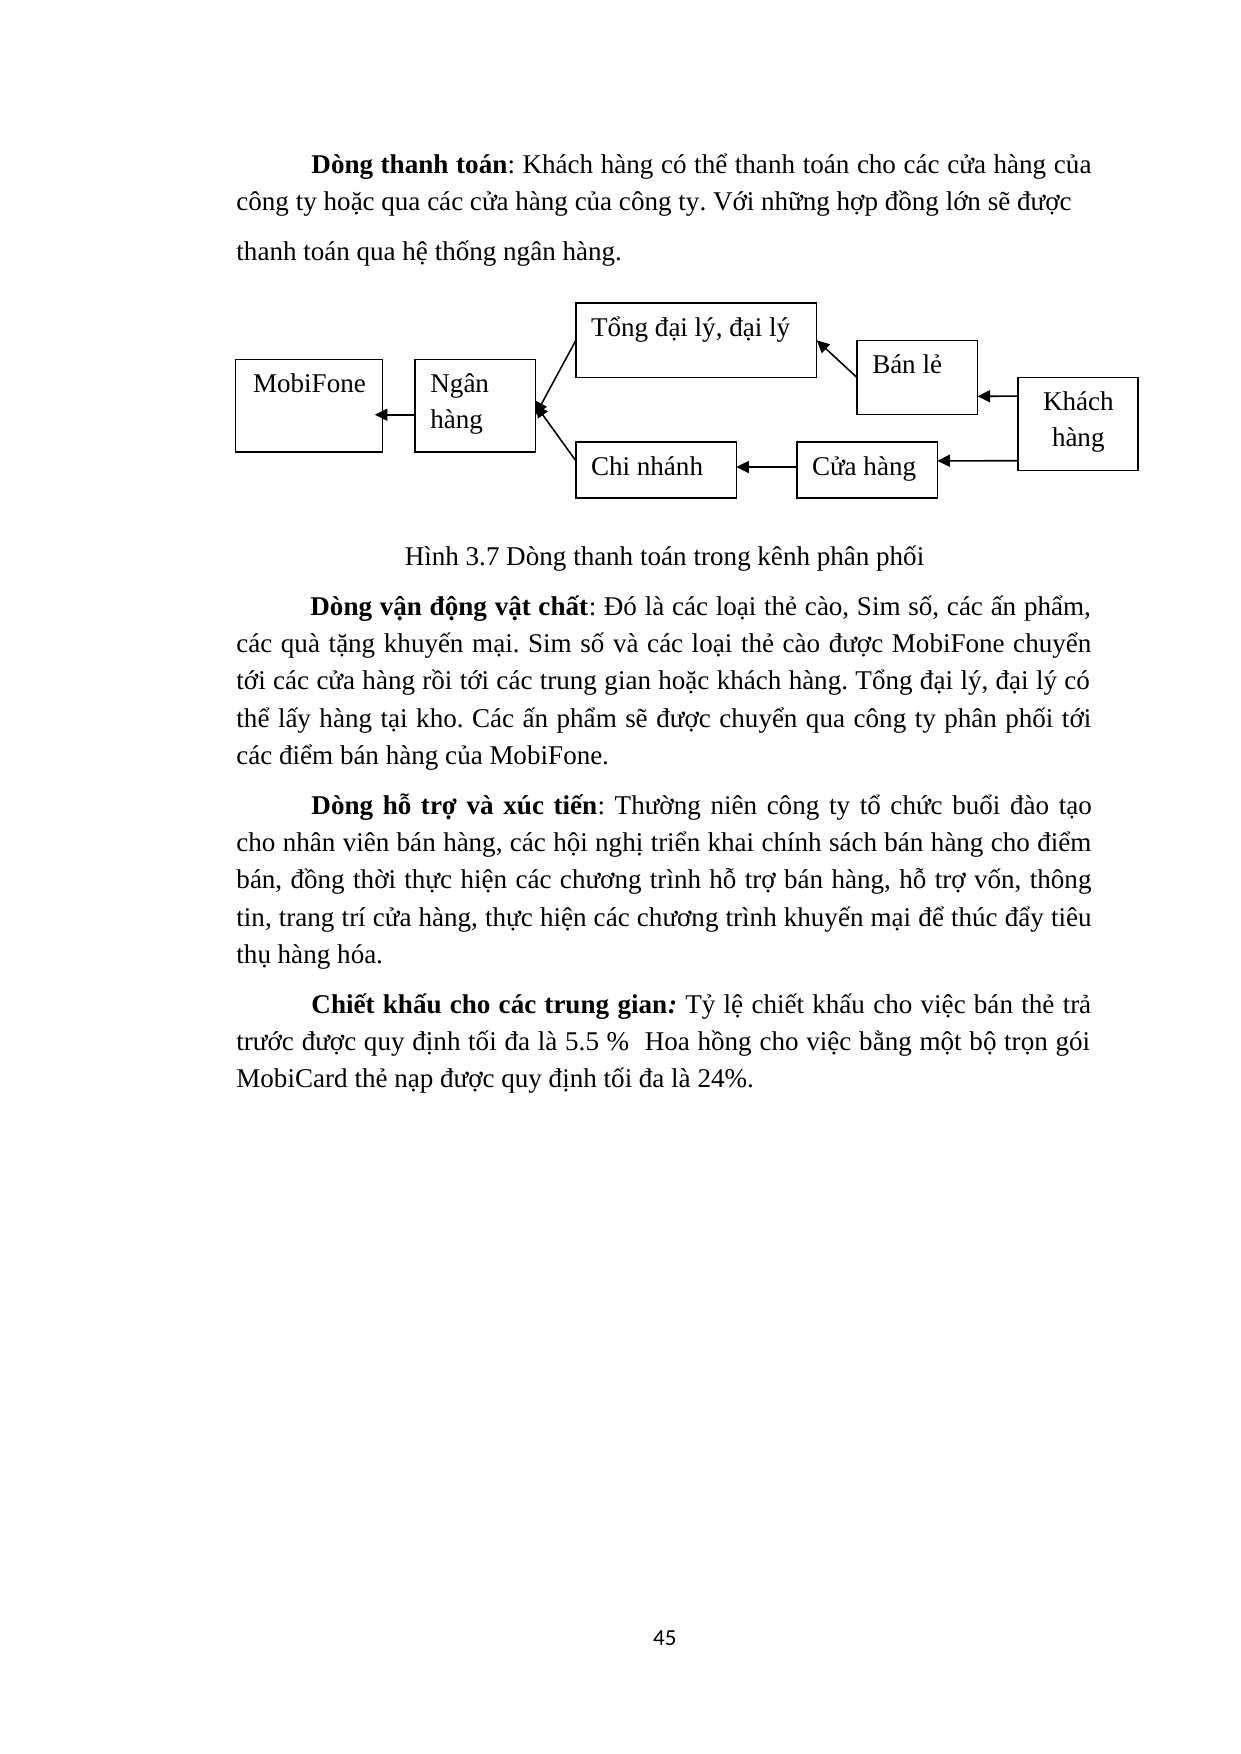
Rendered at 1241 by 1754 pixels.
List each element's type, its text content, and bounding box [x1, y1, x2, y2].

text Dòng vận động vật chất: Đó là các loại thẻ cào, Sim số, các ấn phẩm, các quà tặng khuyến mại. Sim số và các loại thẻ cào được MobiFone chuyển tới các cửa hàng rồi tới các trung gian hoặc khách hàng. Tổng đại lý, đại lý có thể lấy hàng tại kho. Các ấn phẩm sẽ được chuyển qua công ty phân phối tới các điểm bán hàng của MobiFone. [236, 590, 1092, 770]
text thanh toán qua hệ thống ngân hàng. [236, 235, 1092, 266]
text Dòng hỗ trợ và xúc tiến: Thường niên công ty tổ chức buổi đào tạo cho nhân viên bán hàng, các hội nghị triển khai chính sách bán hàng cho điểm bán, đồng thời thực hiện các chương trình hỗ trợ bán hàng, hỗ trợ vốn, thông tin, trang trí cửa hàng, thực hiện các chương trình khuyến mại để thúc đẩy tiêu thụ hàng hóa. [236, 789, 1092, 969]
text Chiết khấu cho các trung gian: Tỷ lệ chiết khấu cho việc bán thẻ trả trước được quy định tối đa là 5.5 % Hoa hồng cho việc bằng một bộ trọn gói MobiCard thẻ nạp được quy định tối đa là 24%. [236, 988, 1092, 1093]
text Dòng thanh toán: Khách hàng có thể thanh toán cho các cửa hàng của công ty hoặc qua các cửa hàng của công ty. Với những hợp đồng lớn sẽ được [236, 148, 1092, 216]
text Hình 3.7 Dòng thanh toán trong kênh phân phối [236, 540, 1092, 571]
